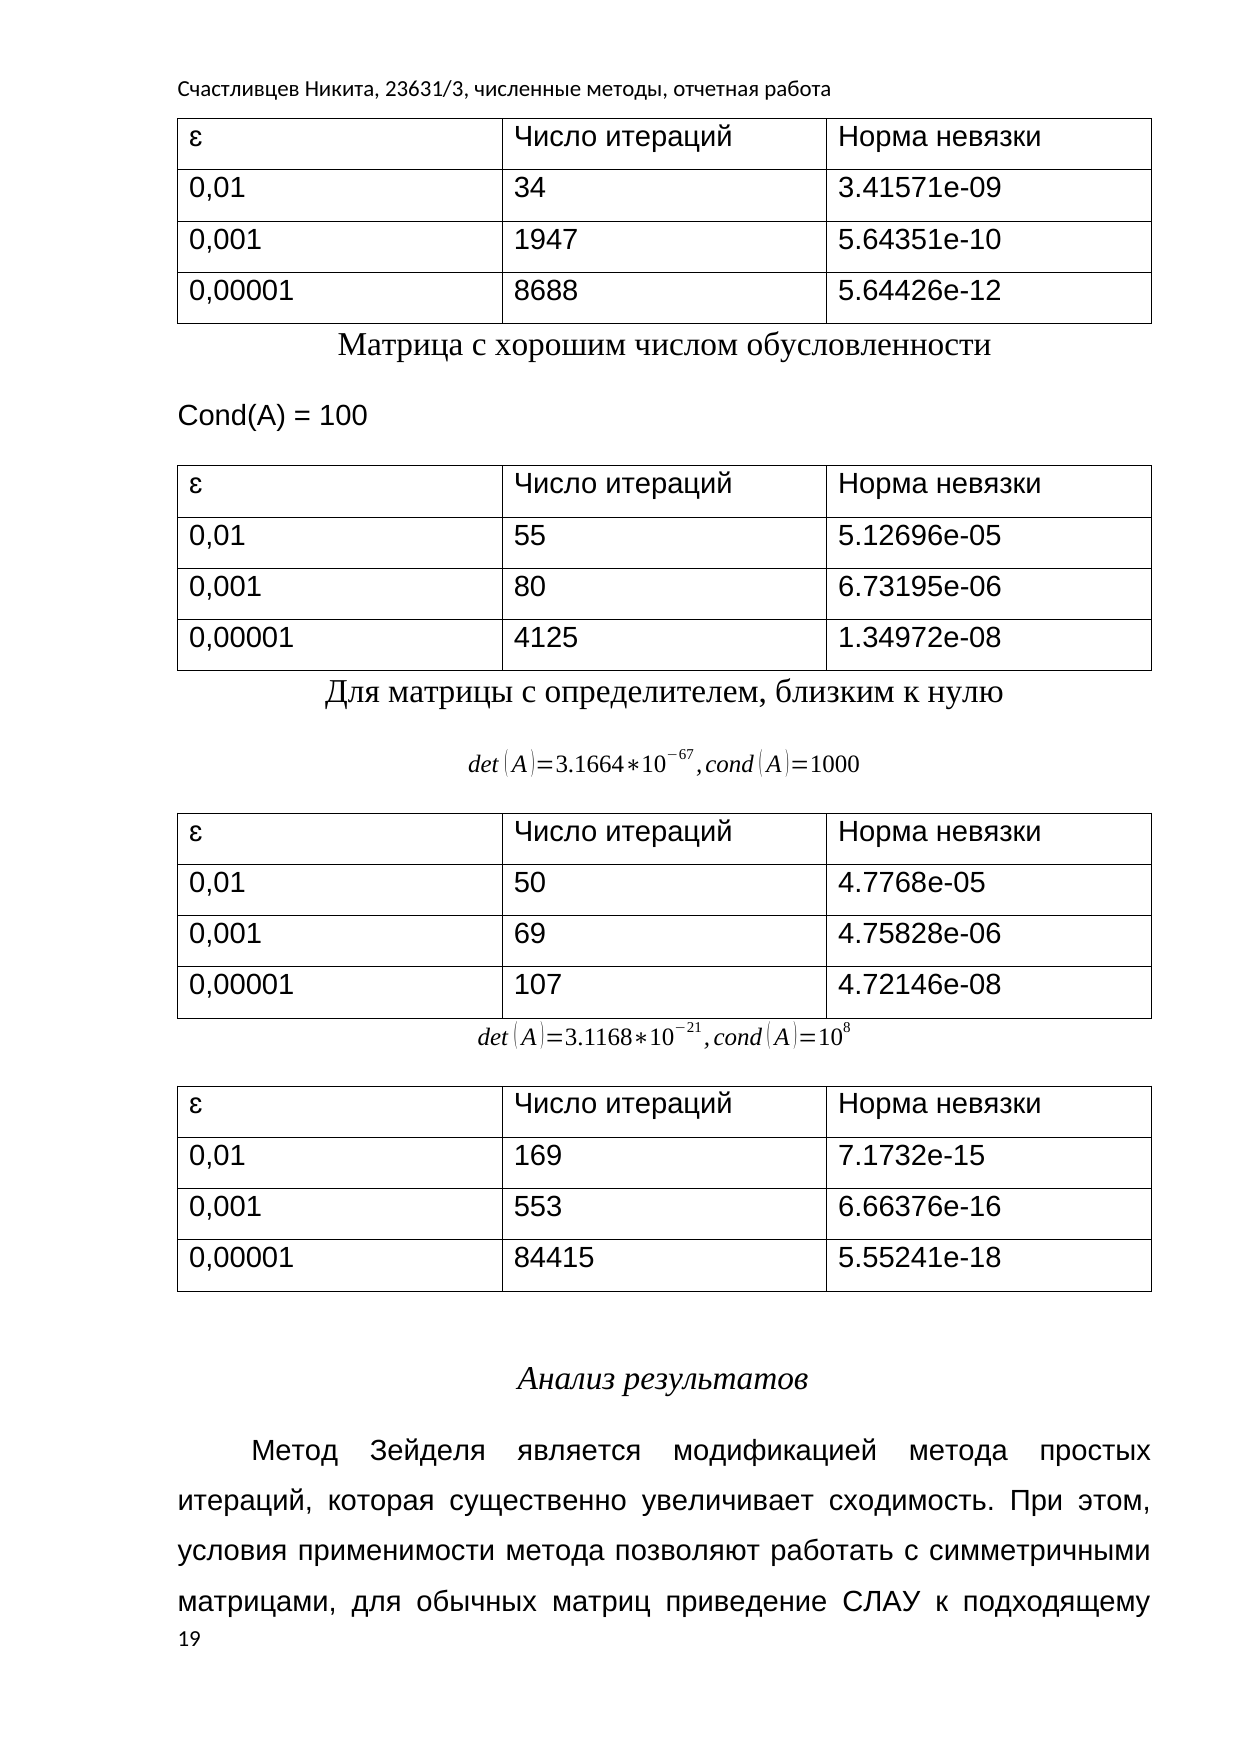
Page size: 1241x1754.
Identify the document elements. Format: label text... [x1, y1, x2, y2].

table_cell 5.12696e-05 [827, 518, 1151, 568]
table_cell 3.41571e-09 [827, 170, 1151, 221]
table_header ɛ [178, 119, 502, 169]
table_cell 55 [503, 518, 826, 568]
table_cell 1.34972e-08 [827, 620, 1151, 670]
table_cell 0,001 [178, 222, 502, 272]
table_cell 107 [503, 967, 826, 1017]
table_cell 7.1732e-15 [827, 1138, 1151, 1188]
text Матрица с хорошим числом обусловленности [177, 324, 1152, 362]
table_cell 5.55241e-18 [827, 1240, 1151, 1291]
text Анализ результатов [177, 1358, 1152, 1397]
table_cell 80 [503, 569, 826, 619]
table_header Норма невязки [827, 1087, 1151, 1137]
table_header ɛ [178, 466, 502, 517]
table_cell 0,00001 [178, 1240, 502, 1291]
table_cell 4.75828e-06 [827, 916, 1151, 966]
table_header ɛ [178, 1087, 502, 1137]
table_cell 0,001 [178, 916, 502, 966]
table_cell 6.66376e-16 [827, 1189, 1151, 1239]
table_cell 5.64426e-12 [827, 273, 1151, 323]
table_cell 5.64351e-10 [827, 222, 1151, 272]
table_cell 8688 [503, 273, 826, 323]
table_cell 0,01 [178, 170, 502, 221]
table_header Число итераций [503, 119, 826, 169]
table_cell 0,01 [178, 518, 502, 568]
table_header Число итераций [503, 814, 826, 864]
table_cell 4.72146e-08 [827, 967, 1151, 1017]
table_cell 0,01 [178, 865, 502, 915]
table_cell 4.7768e-05 [827, 865, 1151, 915]
table_header Число итераций [503, 466, 826, 517]
table_cell 553 [503, 1189, 826, 1239]
text Для матрицы с определителем, близким к нулю [177, 671, 1152, 710]
table_header Норма невязки [827, 466, 1151, 517]
table_cell 169 [503, 1138, 826, 1188]
table_cell 0,001 [178, 1189, 502, 1239]
table_cell 6.73195e-06 [827, 569, 1151, 619]
table_cell 50 [503, 865, 826, 915]
table_cell 0,01 [178, 1138, 502, 1188]
table_cell 0,00001 [178, 620, 502, 670]
table_cell 1947 [503, 222, 826, 272]
table_cell 0,00001 [178, 967, 502, 1017]
table_header Норма невязки [827, 119, 1151, 169]
table_cell 0,001 [178, 569, 502, 619]
table_cell 4125 [503, 620, 826, 670]
table_cell 69 [503, 916, 826, 966]
table_cell 0,00001 [178, 273, 502, 323]
table_cell 84415 [503, 1240, 826, 1291]
table_header ɛ [178, 814, 502, 864]
table_header Норма невязки [827, 814, 1151, 864]
text Cond(A) = 100 [177, 398, 1152, 432]
table_cell 34 [503, 170, 826, 221]
table_header Число итераций [503, 1087, 826, 1137]
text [177, 1433, 1152, 1617]
